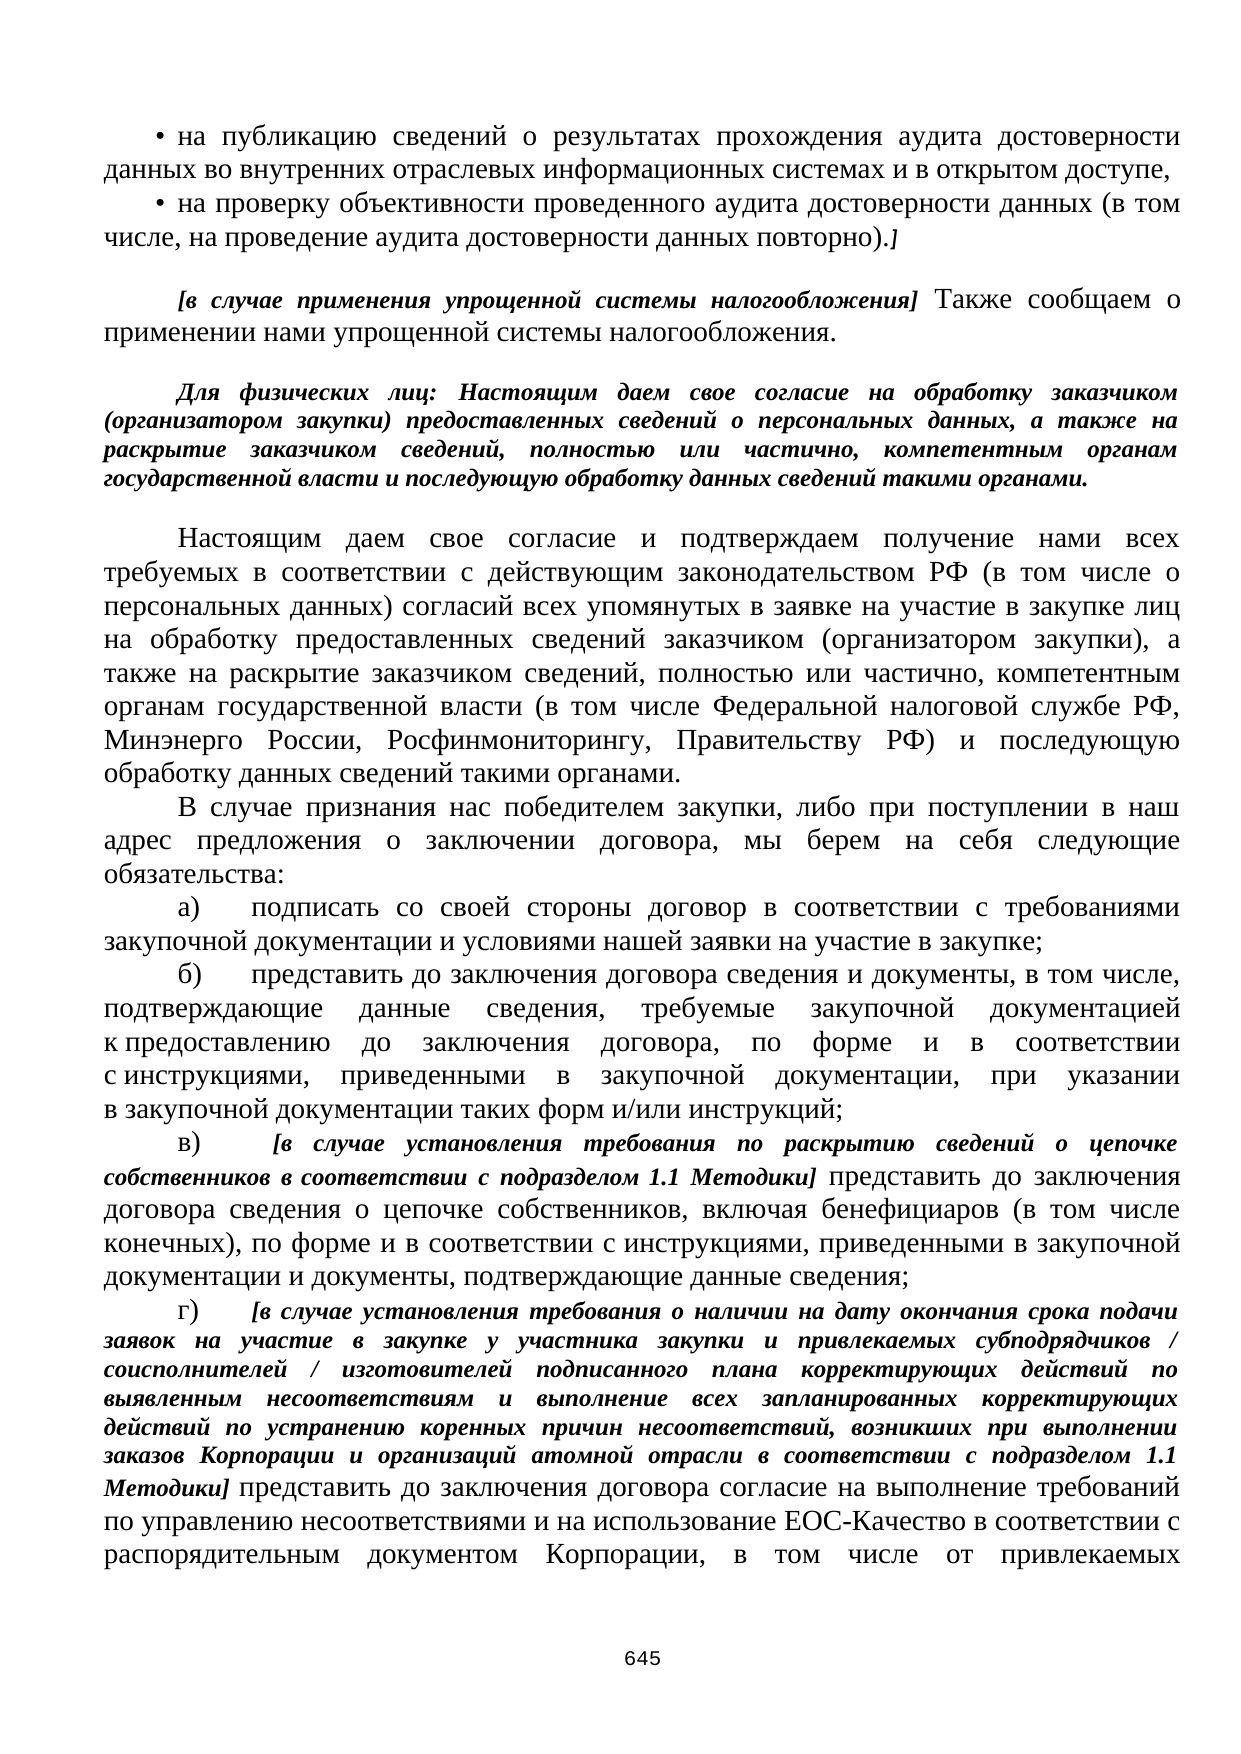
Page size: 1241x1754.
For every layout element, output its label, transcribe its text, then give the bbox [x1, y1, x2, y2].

list на публикацию сведений о результатах прохождения аудита достоверности данных во внутренних отраслевых информационных системах и в открытом доступе, [103, 118, 1181, 185]
text В случае признания нас победителем закупки, либо при поступлении в наш адрес предложения о заключении договора, мы берем на себя следующие обязательства: [103, 789, 1181, 889]
text [в случае применения упрощенной системы налогообложения] Также сообщаем о применении нами упрощенной системы налогообложения. [103, 281, 1181, 348]
text Настоящим даем свое согласие и подтверждаем получение нами всех требуемых в соответствии с действующим законодательством РФ (в том числе о персональных данных) согласий всех упомянутых в заявке на участие в закупке лиц на обработку предоставленных сведений заказчиком (организатором закупки), а также на раскрытие заказчиком сведений, полностью или частично, компетентным органам государственной власти (в том числе Федеральной налоговой службе РФ, Минэнерго России, Росфинмониторингу, Правительству РФ) и последующую обработку данных сведений такими органами. [103, 521, 1181, 789]
list [в случае установления требования по раскрытию сведений о цепочке собственников в соответствии с подразделом 1.1 Методики] представить до заключения договора сведения о цепочке собственников, включая бенефициаров (в том числе конечных), по форме и в соответствии с инструкциями, приведенными в закупочной документации и документы, подтверждающие данные сведения; [103, 1124, 1181, 1292]
list представить до заключения договора сведения и документы, в том числе, подтверждающие данные сведения, требуемые закупочной документацией к предоставлению до заключения договора, по форме и в соответствии с инструкциями, приведенными в закупочной документации, при указании в закупочной документации таких форм и/или инструкций; [103, 957, 1181, 1124]
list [103, 1292, 1181, 1570]
list подписать со своей стороны договор в соответствии с требованиями закупочной документации и условиями нашей заявки на участие в закупке; [103, 889, 1181, 957]
text Для физических лиц: Настоящим даем свое согласие на обработку заказчиком (организатором закупки) предоставленных сведений о персональных данных, а также на раскрытие заказчиком сведений, полностью или частично, компетентным органам государственной власти и последующую обработку данных сведений такими органами. [103, 377, 1181, 492]
list на проверку объективности проведенного аудита достоверности данных (в том числе, на проведение аудита достоверности данных повторно).] [103, 185, 1181, 252]
